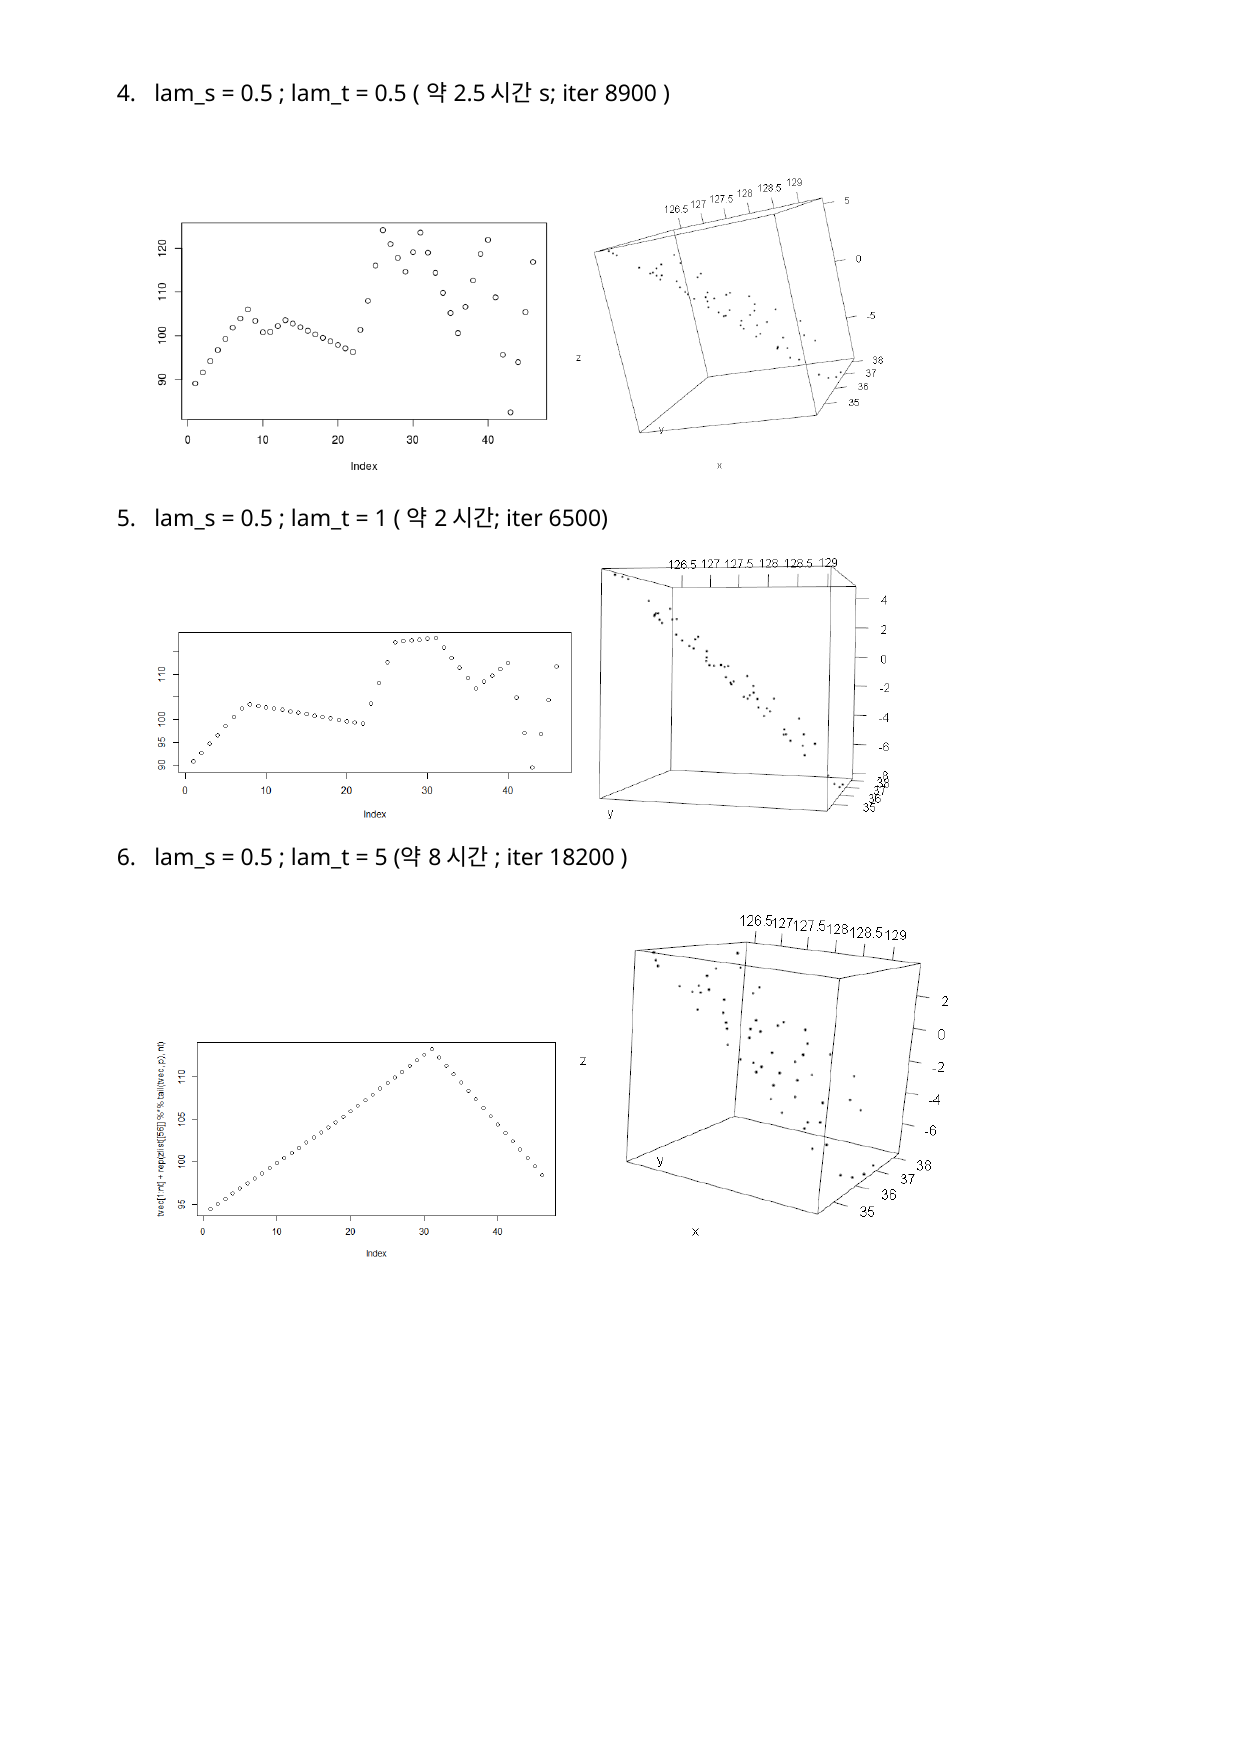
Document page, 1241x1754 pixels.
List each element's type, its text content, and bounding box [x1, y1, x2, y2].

list lam_s = 0.5 ; lam_t = 5 (약 8시간 ; iter 18200 ) [117, 839, 1165, 873]
picture [154, 552, 897, 821]
list lam_s = 0.5 ; lam_t = 0.5 ( 약 2.5시간 s; iter 8900 ) [117, 75, 1165, 108]
list lam_s = 0.5 ; lam_t = 1 ( 약 2시간; iter 6500) [117, 499, 1165, 533]
picture [154, 175, 902, 481]
picture [154, 891, 987, 1260]
